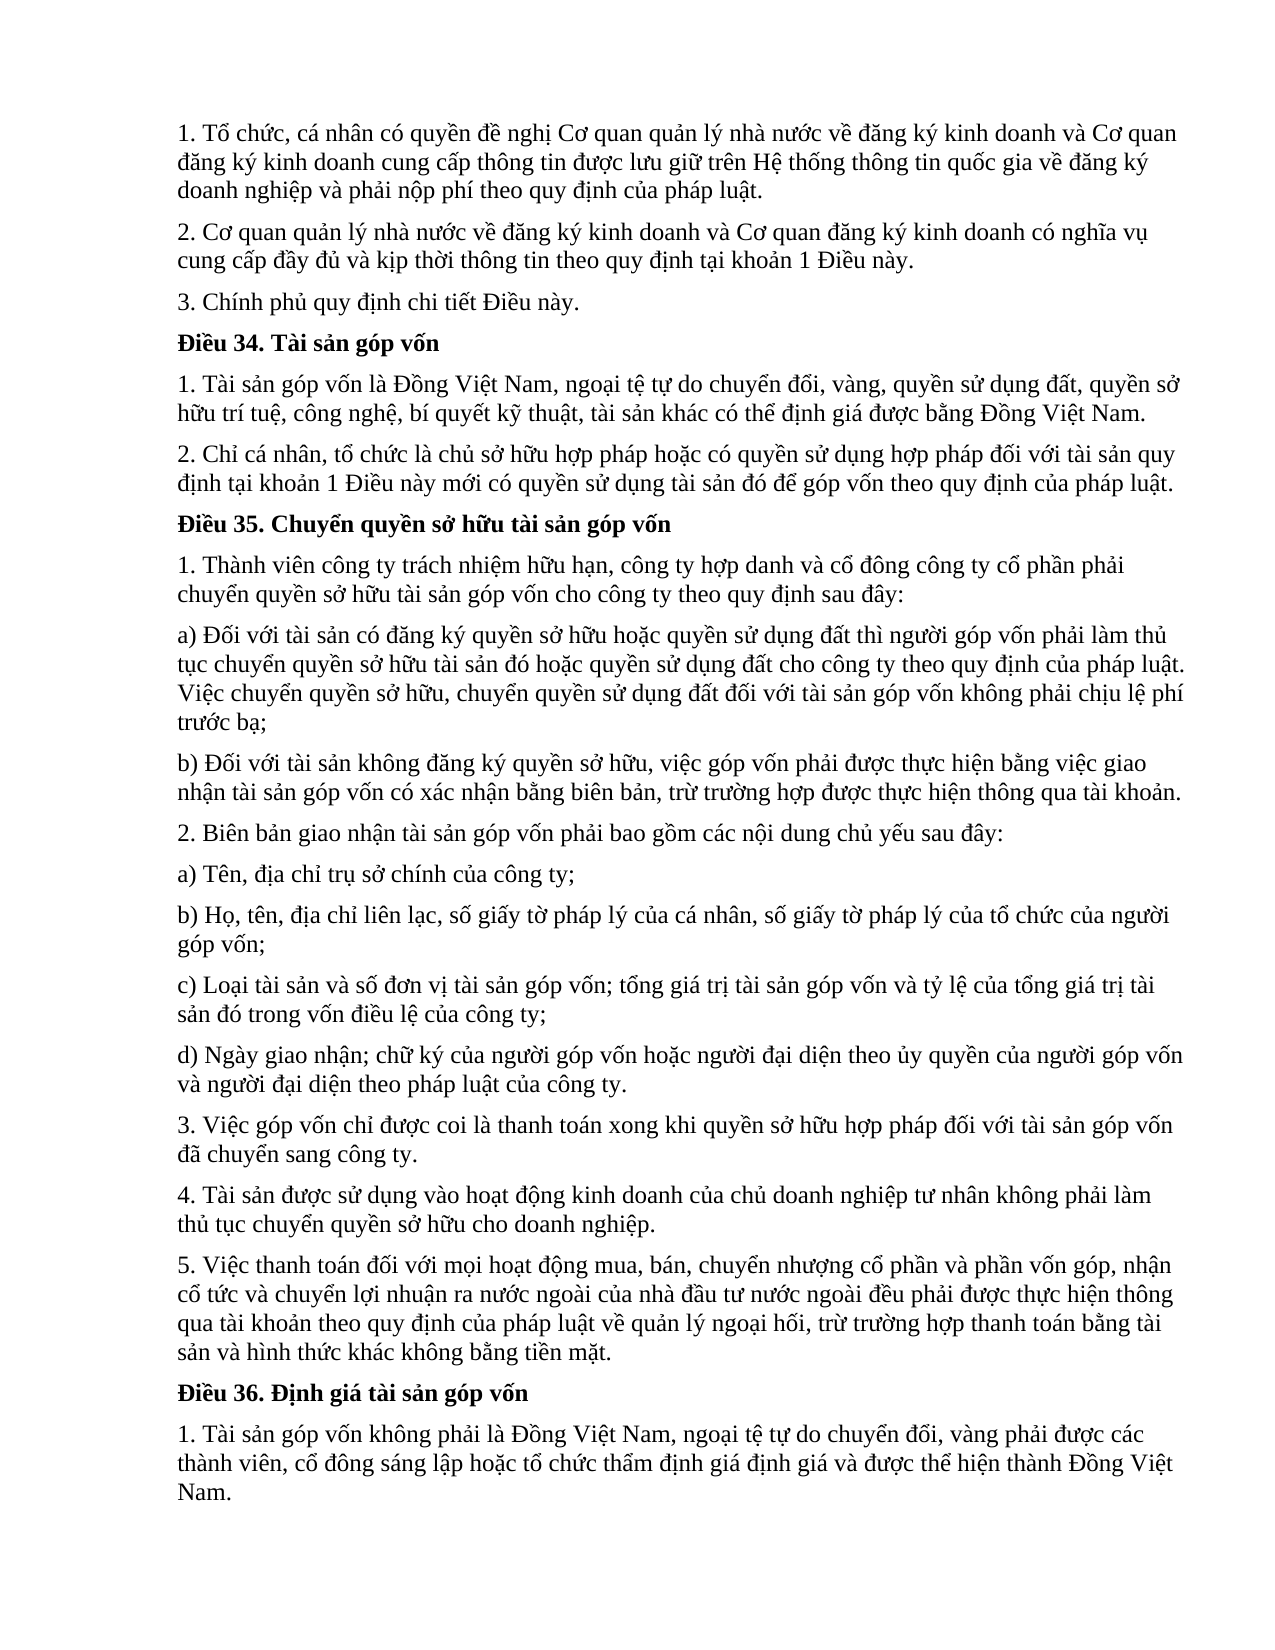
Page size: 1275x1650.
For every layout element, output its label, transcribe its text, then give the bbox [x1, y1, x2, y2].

text 1. Tổ chức, cá nhân có quyền đề nghị Cơ quan quản lý nhà nước về đăng ký kinh doanh và Cơ quan đăng ký kinh doanh cung cấp thông tin được lưu giữ trên Hệ thống thông tin quốc gia về đăng ký doanh nghiệp và phải nộp phí theo quy định của pháp luật. [177, 118, 1186, 204]
text b) Đối với tài sản không đăng ký quyền sở hữu, việc góp vốn phải được thực hiện bằng việc giao nhận tài sản góp vốn có xác nhận bằng biên bản, trừ trường hợp được thực hiện thông qua tài khoản. [177, 748, 1186, 806]
text 5. Việc thanh toán đối với mọi hoạt động mua, bán, chuyển nhượng cổ phần và phần vốn góp, nhận cổ tức và chuyển lợi nhuận ra nước ngoài của nhà đầu tư nước ngoài đều phải được thực hiện thông qua tài khoản theo quy định của pháp luật về quản lý ngoại hối, trừ trường hợp thanh toán bằng tài sản và hình thức khác không bằng tiền mặt. [177, 1251, 1186, 1366]
text Điều 36. Định giá tài sản góp vốn [177, 1378, 1186, 1407]
text 1. Tài sản góp vốn là Đồng Việt Nam, ngoại tệ tự do chuyển đổi, vàng, quyền sử dụng đất, quyền sở hữu trí tuệ, công nghệ, bí quyết kỹ thuật, tài sản khác có thể định giá được bằng Đồng Việt Nam. [177, 369, 1186, 427]
text 4. Tài sản được sử dụng vào hoạt động kinh doanh của chủ doanh nghiệp tư nhân không phải làm thủ tục chuyển quyền sở hữu cho doanh nghiệp. [177, 1181, 1186, 1238]
text 2. Chỉ cá nhân, tổ chức là chủ sở hữu hợp pháp hoặc có quyền sử dụng hợp pháp đối với tài sản quy định tại khoản 1 Điều này mới có quyền sử dụng tài sản đó để góp vốn theo quy định của pháp luật. [177, 439, 1186, 497]
text 2. Cơ quan quản lý nhà nước về đăng ký kinh doanh và Cơ quan đăng ký kinh doanh có nghĩa vụ cung cấp đầy đủ và kịp thời thông tin theo quy định tại khoản 1 Điều này. [177, 217, 1186, 274]
text 1. Thành viên công ty trách nhiệm hữu hạn, công ty hợp danh và cổ đông công ty cổ phần phải chuyển quyền sở hữu tài sản góp vốn cho công ty theo quy định sau đây: [177, 551, 1186, 608]
text b) Họ, tên, địa chỉ liên lạc, số giấy tờ pháp lý của cá nhân, số giấy tờ pháp lý của tổ chức của người góp vốn; [177, 901, 1186, 958]
text a) Đối với tài sản có đăng ký quyền sở hữu hoặc quyền sử dụng đất thì người góp vốn phải làm thủ tục chuyển quyền sở hữu tài sản đó hoặc quyền sử dụng đất cho công ty theo quy định của pháp luật. Việc chuyển quyền sở hữu, chuyển quyền sử dụng đất đối với tài sản góp vốn không phải chịu lệ phí trước bạ; [177, 621, 1186, 736]
text a) Tên, địa chỉ trụ sở chính của công ty; [177, 859, 1186, 888]
text 3. Việc góp vốn chỉ được coi là thanh toán xong khi quyền sở hữu hợp pháp đối với tài sản góp vốn đã chuyển sang công ty. [177, 1111, 1186, 1168]
text Điều 34. Tài sản góp vốn [177, 328, 1186, 357]
text 1. Tài sản góp vốn không phải là Đồng Việt Nam, ngoại tệ tự do chuyển đổi, vàng phải được các thành viên, cổ đông sáng lập hoặc tổ chức thẩm định giá định giá và được thể hiện thành Đồng Việt Nam. [177, 1419, 1186, 1506]
text Điều 35. Chuyển quyền sở hữu tài sản góp vốn [177, 509, 1186, 538]
text 3. Chính phủ quy định chi tiết Điều này. [177, 287, 1186, 316]
text d) Ngày giao nhận; chữ ký của người góp vốn hoặc người đại diện theo ủy quyền của người góp vốn và người đại diện theo pháp luật của công ty. [177, 1041, 1186, 1098]
text c) Loại tài sản và số đơn vị tài sản góp vốn; tổng giá trị tài sản góp vốn và tỷ lệ của tổng giá trị tài sản đó trong vốn điều lệ của công ty; [177, 971, 1186, 1028]
text 2. Biên bản giao nhận tài sản góp vốn phải bao gồm các nội dung chủ yếu sau đây: [177, 818, 1186, 847]
